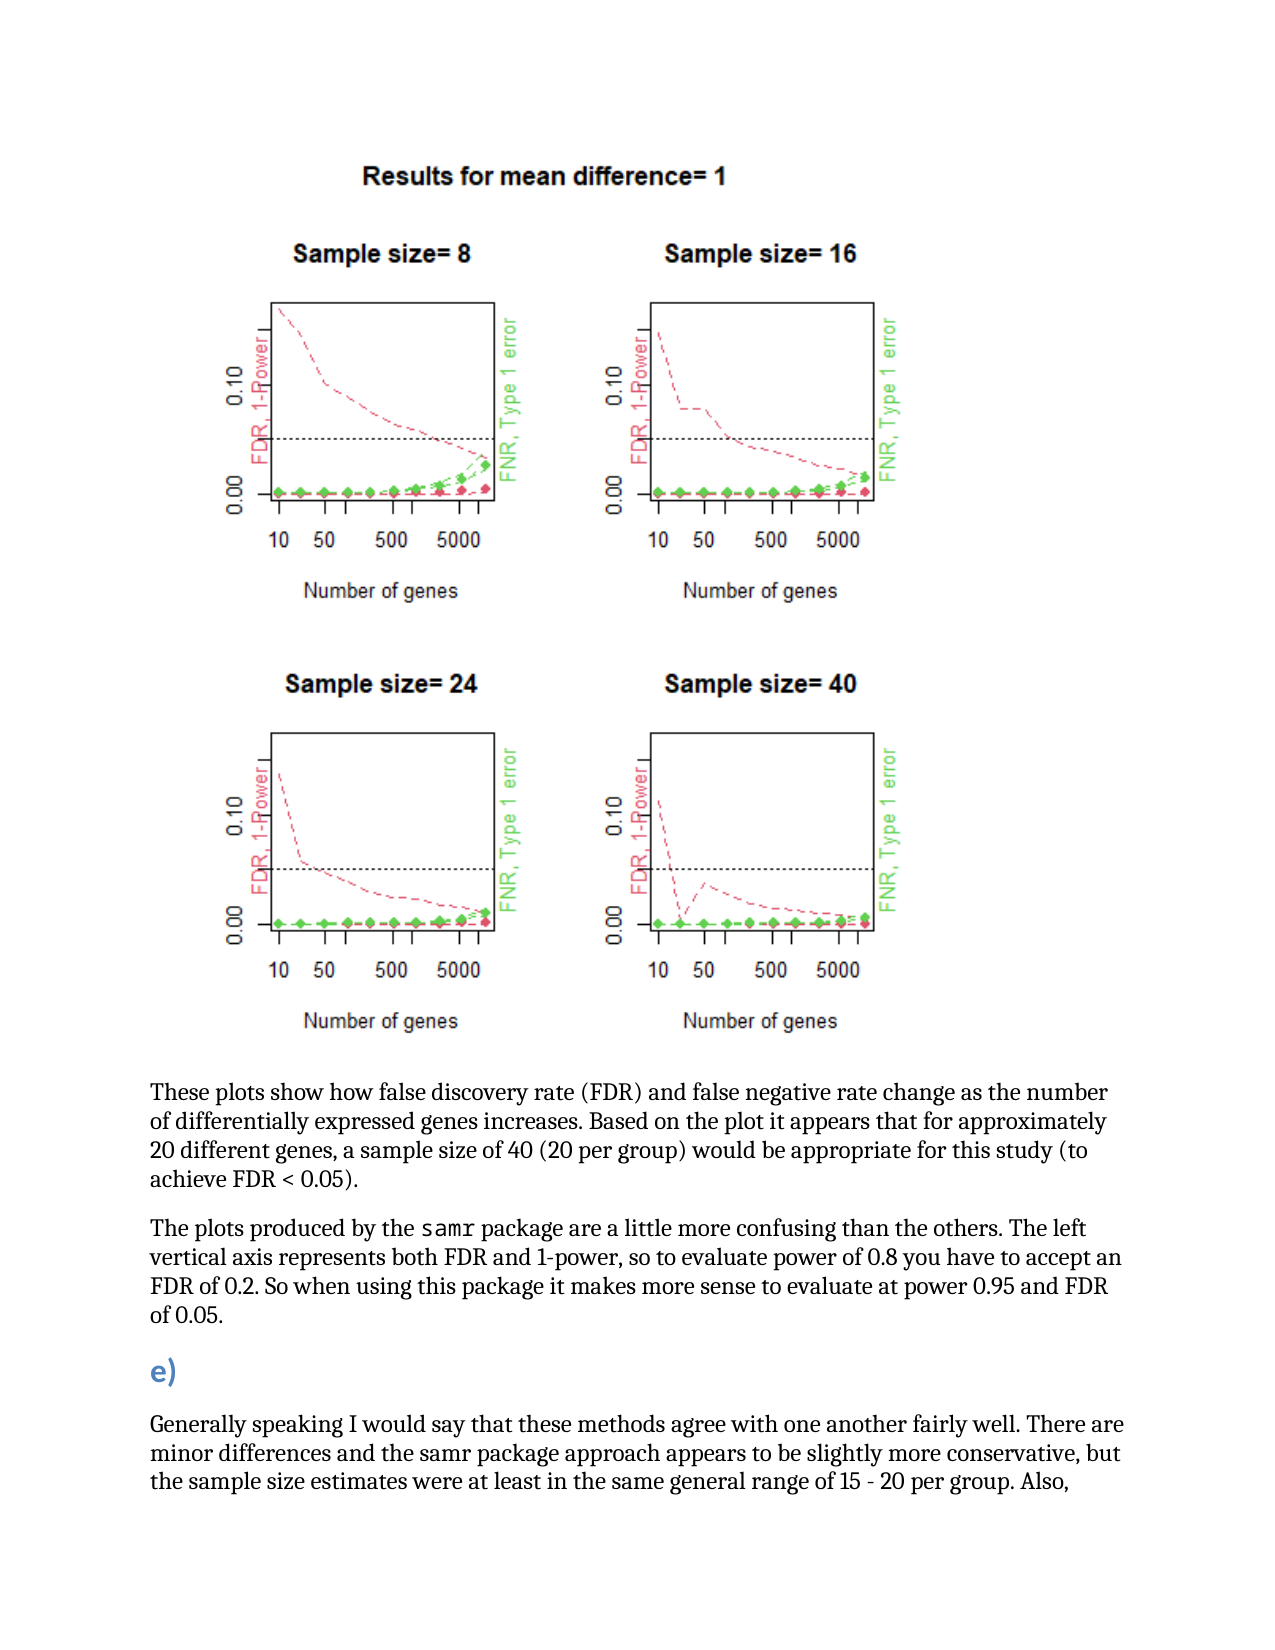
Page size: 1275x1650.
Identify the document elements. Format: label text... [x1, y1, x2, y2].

text The plots produced by the samr package are a little more confusing than the others. The left vertical axis represents both FDR and 1-power, so to evaluate power of 0.8 you have to accept an FDR of 0.2. So when using this package it makes more sense to evaluate at power 0.95 and FDR of 0.05. [150, 1212, 1125, 1329]
picture [168, 150, 927, 1060]
subtitle e) [150, 1350, 1125, 1391]
text These plots show how false discovery rate (FDR) and false negative rate change as the number of differentially expressed genes increases. Based on the plot it appears that for approximately 20 different genes, a sample size of 40 (20 per group) would be appropriate for this study (to achieve FDR < 0.05). [150, 1078, 1125, 1193]
